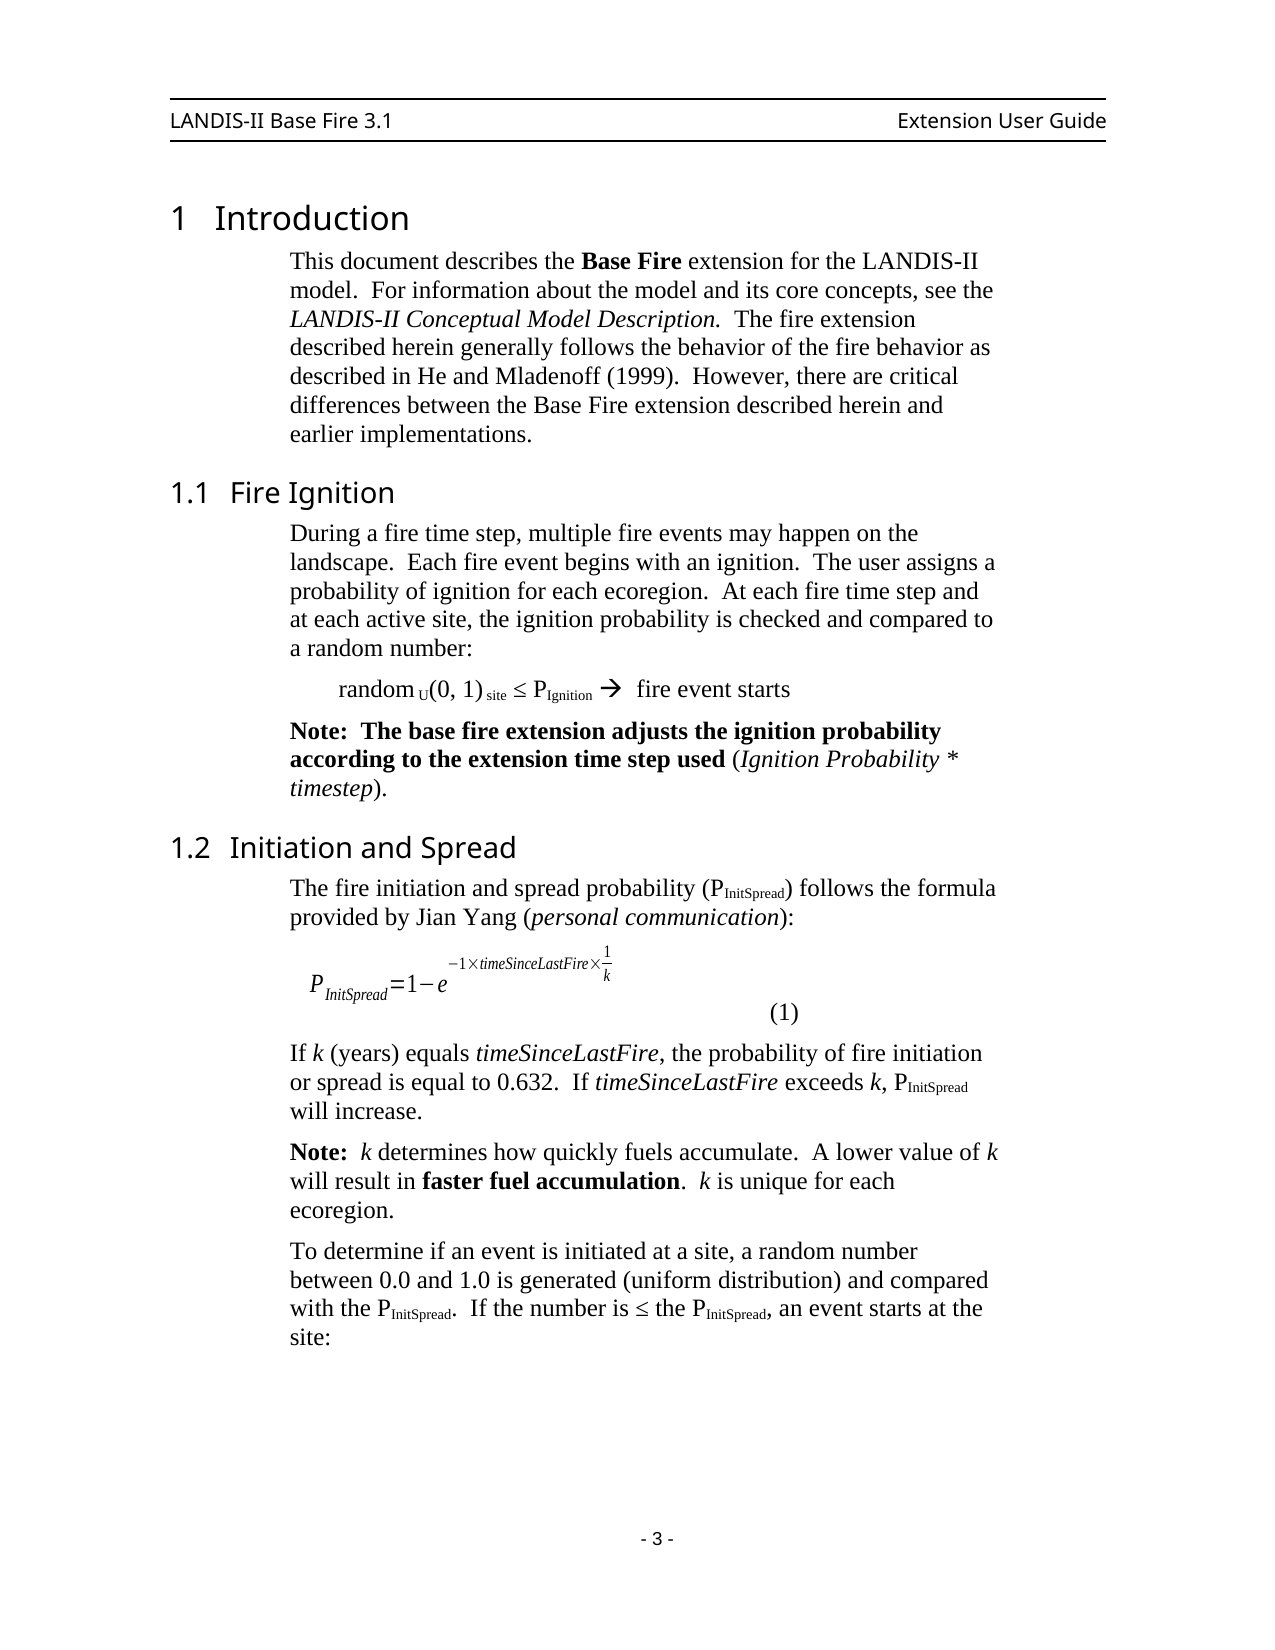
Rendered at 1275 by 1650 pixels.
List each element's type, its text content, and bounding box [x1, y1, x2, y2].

text (1) [289, 943, 1001, 1026]
text Note: k determines how quickly fuels accumulate. A lower value of k will result in faster fuel accumulation. k is unique for each ecoregion. [289, 1137, 1001, 1223]
text If k (years) equals timeSinceLastFire, the probability of fire initiation or spread is equal to 0.632. If timeSinceLastFire exceeds k, PInitSpread will increase. [289, 1038, 1001, 1125]
text random U(0, 1) site ≤ PIgnition fire event starts [338, 674, 1001, 703]
text Note: The base fire extension adjusts the ignition probability according to the extension time step used (Ignition Probability * timestep). [289, 716, 1001, 802]
subtitle Introduction [169, 194, 1106, 240]
text The fire initiation and spread probability (PInitSpread) follows the formula provided by Jian Yang (personal communication): [289, 873, 1001, 931]
text During a fire time step, multiple fire events may happen on the landscape. Each fire event begins with an ignition. The user assigns a probability of ignition for each ecoregion. At each fire time step and at each active site, the ignition probability is checked and compared to a random number: [289, 518, 1001, 662]
text This document describes the Base Fire extension for the LANDIS-II model. For information about the model and its core concepts, see the LANDIS-II Conceptual Model Description. The fire extension described herein generally follows the behavior of the fire behavior as described in He and Mladenoff (1999). However, there are critical differences between the Base Fire extension described herein and earlier implementations. [289, 246, 1001, 447]
subtitle Initiation and Spread [169, 827, 1106, 867]
text To determine if an event is initiated at a site, a random number between 0.0 and 1.0 is generated (uniform distribution) and compared with the PInitSpread. If the number is ≤ the PInitSpread, an event starts at the site: [289, 1236, 1001, 1351]
subtitle Fire Ignition [169, 472, 1106, 512]
